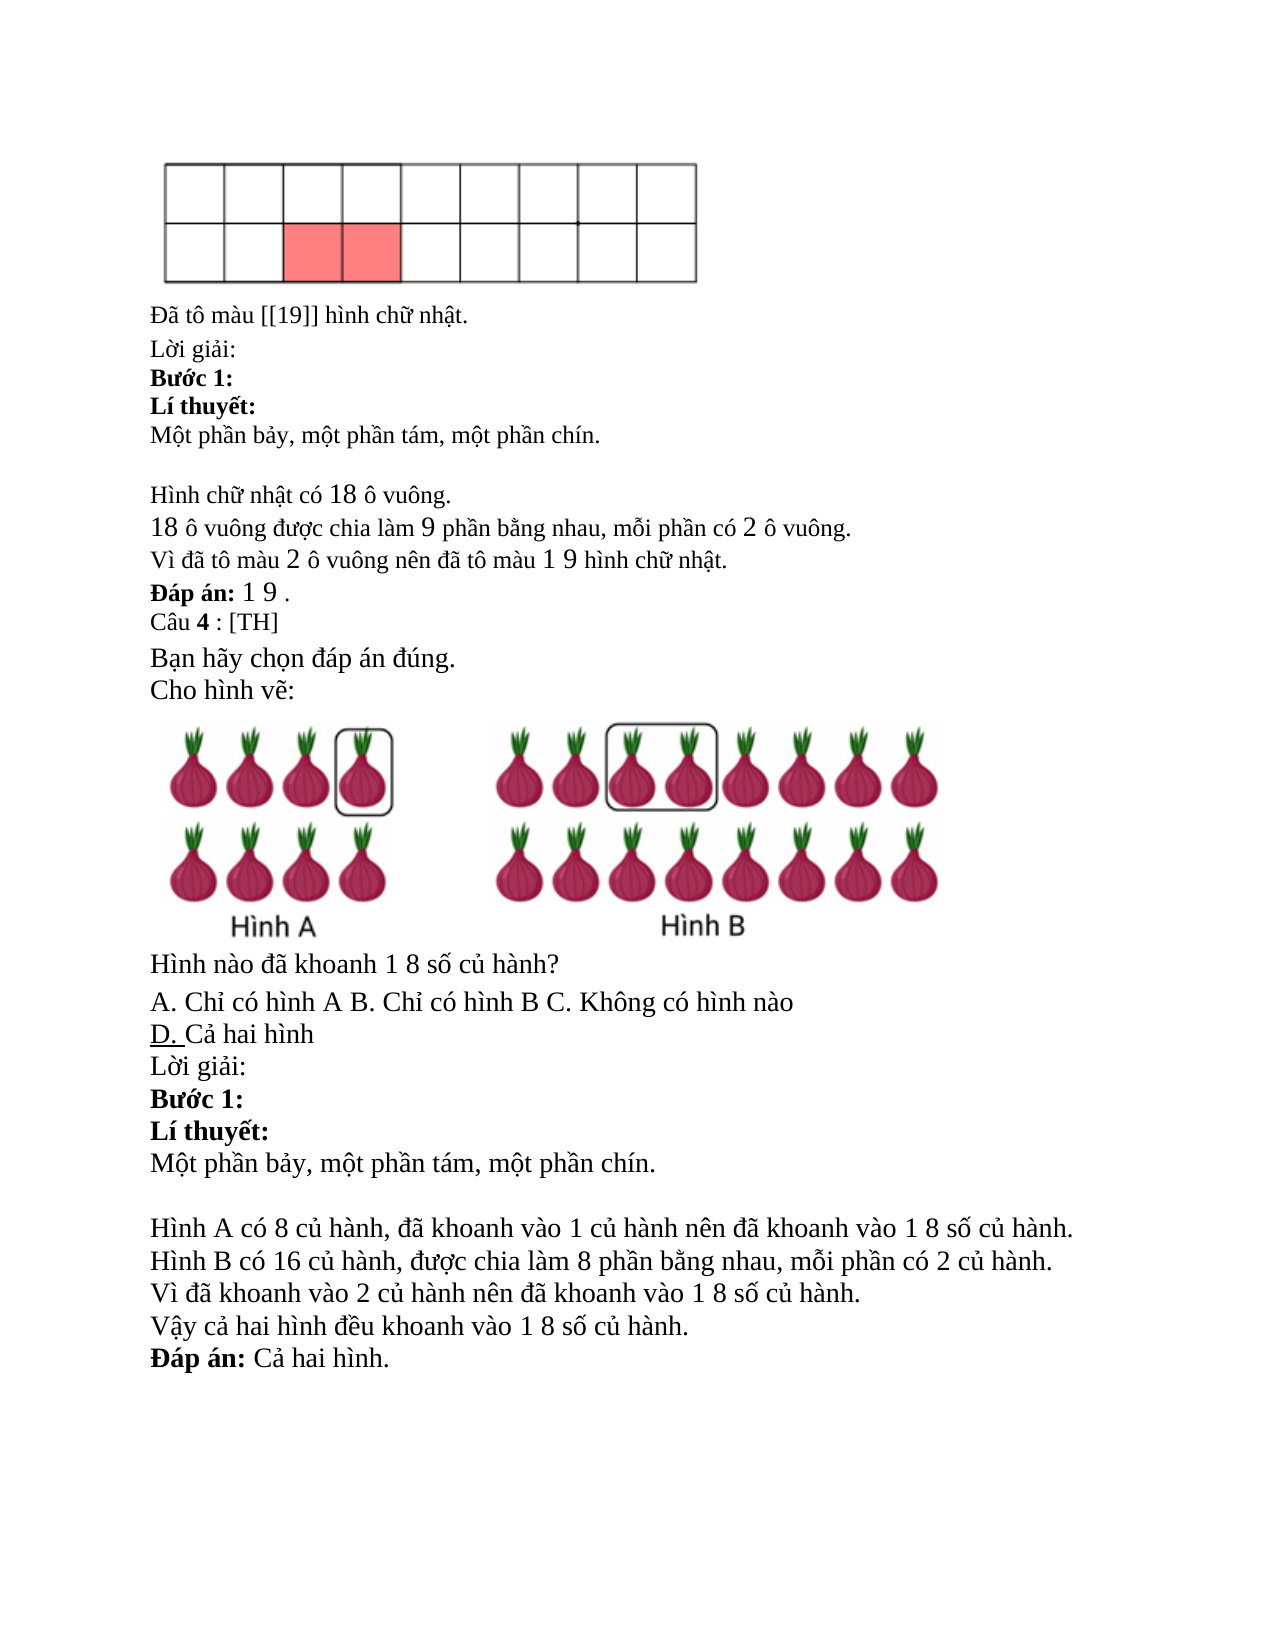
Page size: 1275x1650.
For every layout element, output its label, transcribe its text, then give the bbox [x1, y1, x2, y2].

text Bước 1: [150, 363, 1125, 391]
text Lời giải: [150, 1049, 1125, 1082]
text Lí thuyết: Một phần bảy, một phần tám, một phần chín. Hình A có 8 củ hành, đã khoanh vào 1 củ hành nên đã khoanh vào 1 8 số củ hành. Hình B có 16 củ hành, được chia làm 8 phần bằng nhau, mỗi phần có 2 củ hành. Vì đã khoanh vào 2 củ hành nên đã khoanh vào 1 8 số củ hành. Vậy cả hai hình đều khoanh vào 1 8 số củ hành. Đáp án: Cả hai hình. [150, 1114, 1125, 1373]
text Bước 1: [150, 1082, 1125, 1114]
picture [150, 150, 713, 300]
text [150, 150, 1125, 329]
text Lời giải: [150, 334, 1125, 363]
picture [150, 705, 952, 947]
text Lí thuyết: Một phần bảy, một phần tám, một phần chín. Hình chữ nhật có 18 ô vuông. 18 ô vuông được chia làm 9 phần bằng nhau, mỗi phần có 2 ô vuông. Vì đã tô màu 2 ô vuông nên đã tô màu 1 9 hình chữ nhật. Đáp án: 1 9 . [150, 391, 1125, 607]
text A. Chỉ có hình A B. Chỉ có hình B C. Không có hình nào [150, 984, 1125, 1017]
text Câu 4 : [TH] [150, 607, 1125, 636]
text D. Cả hai hình [150, 1017, 1125, 1049]
